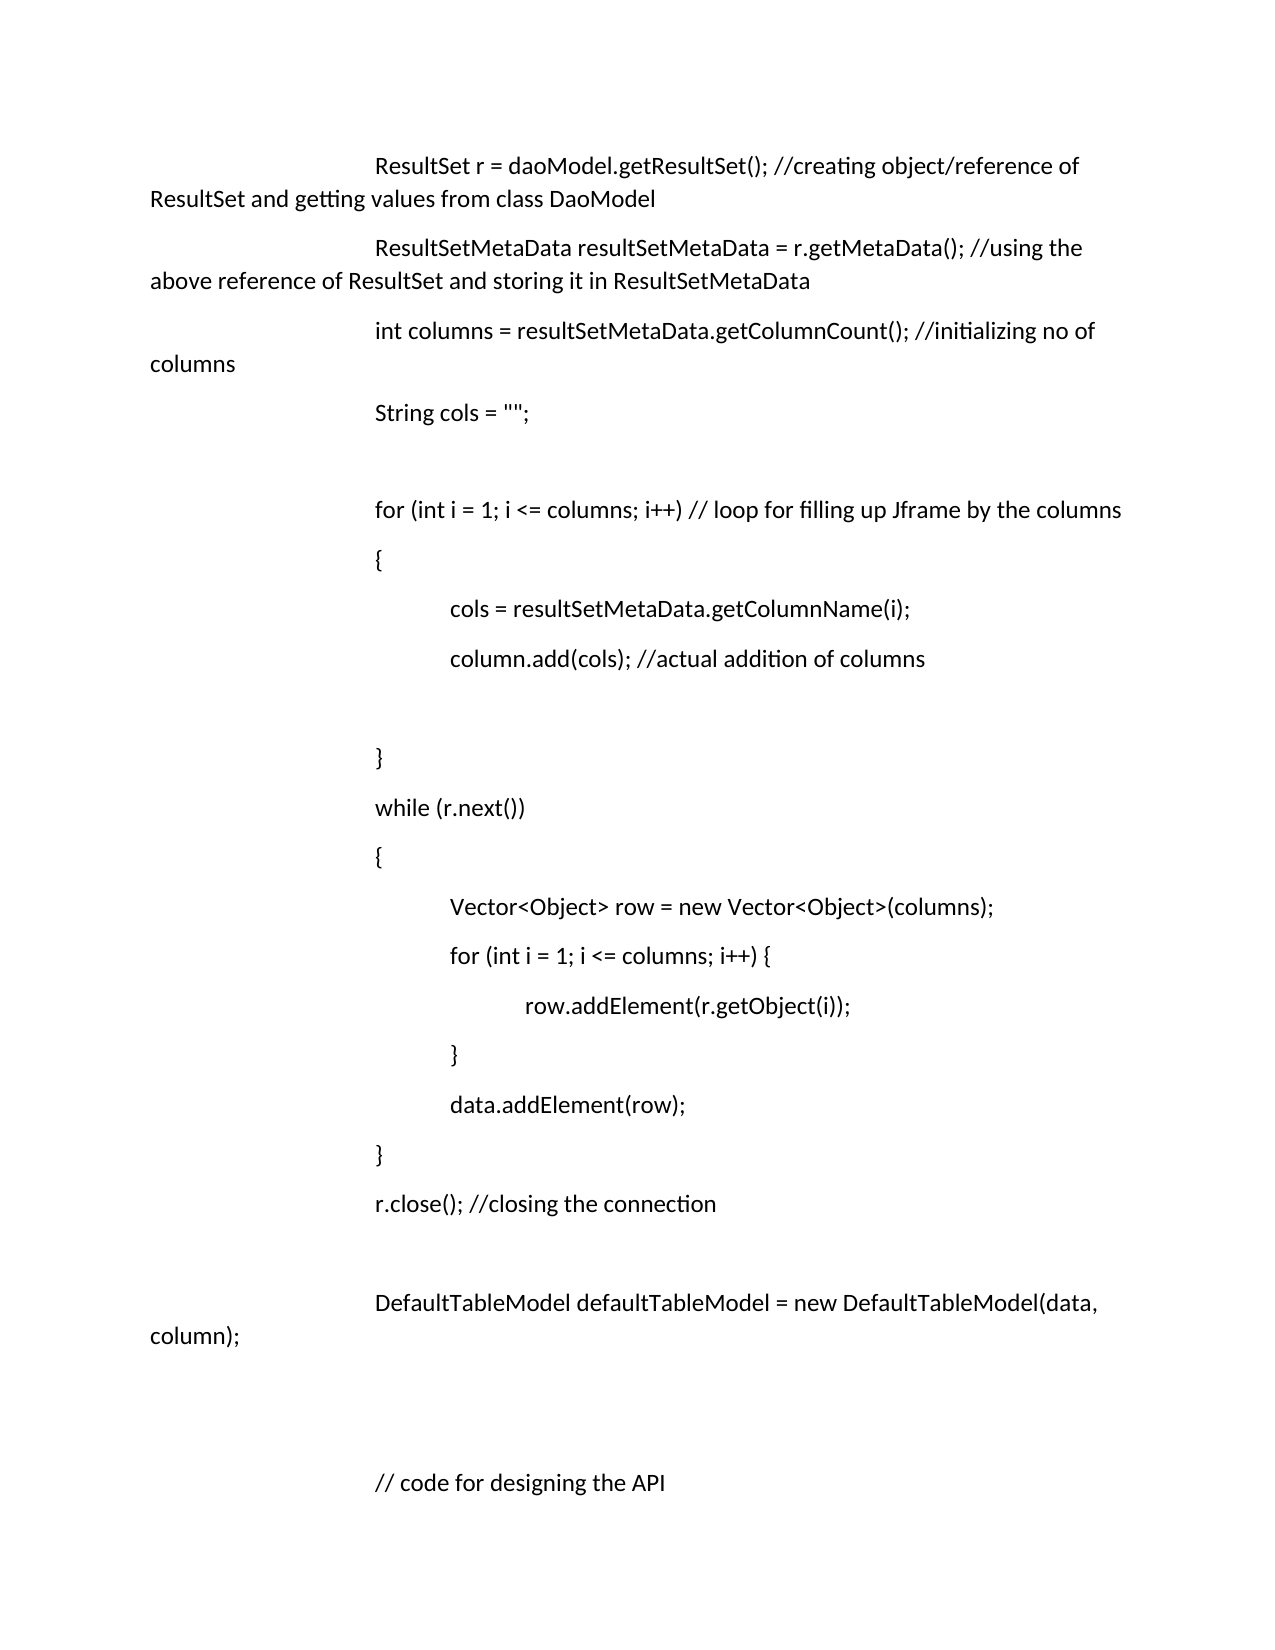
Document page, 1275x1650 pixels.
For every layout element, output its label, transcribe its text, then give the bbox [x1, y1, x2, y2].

text } [150, 1039, 1125, 1070]
text Vector<Object> row = new Vector<Object>(columns); [150, 891, 1125, 921]
text row.addElement(r.getObject(i)); [150, 990, 1125, 1021]
text cols = resultSetMetaData.getColumnName(i); [150, 593, 1125, 624]
text data.addElement(row); [150, 1089, 1125, 1120]
text { [150, 544, 1125, 574]
text } [150, 1139, 1125, 1169]
text r.close(); //closing the connection [150, 1188, 1125, 1219]
text int columns = resultSetMetaData.getColumnCount(); //initializing no of columns [150, 315, 1125, 378]
text { [150, 841, 1125, 872]
text ResultSet r = daoModel.getResultSet(); //creating object/reference of ResultSet and getting values from class DaoModel [150, 150, 1125, 213]
text while (r.next()) [150, 792, 1125, 822]
text column.add(cols); //actual addition of columns [150, 643, 1125, 673]
text ResultSetMetaData resultSetMetaData = r.getMetaData(); //using the above reference of ResultSet and storing it in ResultSetMetaData [150, 232, 1125, 296]
text DefaultTableModel defaultTableModel = new DefaultTableModel(data, column); [150, 1287, 1125, 1351]
text String cols = ""; [150, 397, 1125, 428]
text } [150, 742, 1125, 773]
text for (int i = 1; i <= columns; i++) // loop for filling up Jframe by the columns [150, 494, 1125, 525]
text for (int i = 1; i <= columns; i++) { [150, 940, 1125, 971]
text // code for designing the API [150, 1467, 1125, 1497]
